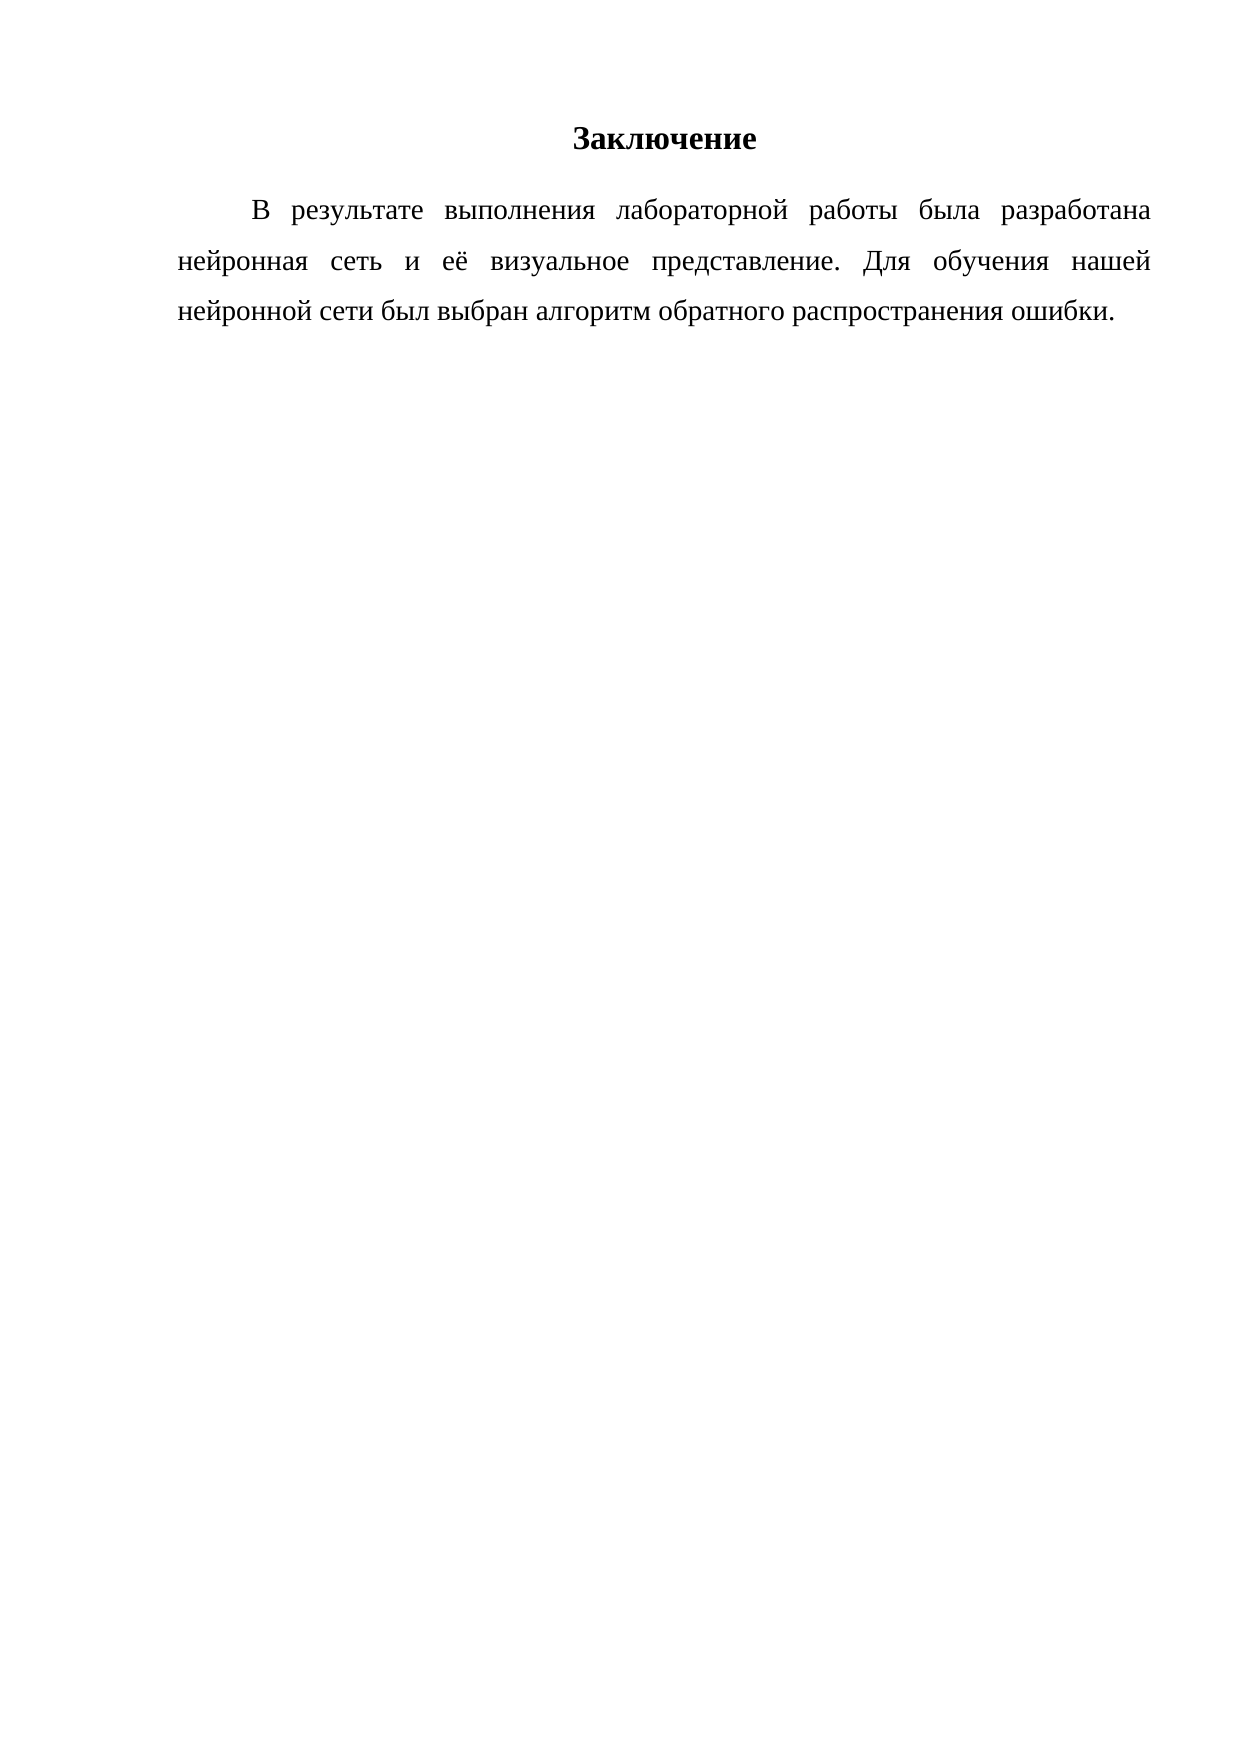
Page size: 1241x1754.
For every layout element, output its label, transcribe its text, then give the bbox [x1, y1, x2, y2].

text Заключение [177, 118, 1152, 156]
text В результате выполнения лабораторной работы была разработана нейронная сеть и её визуальное представление. Для обучения нашей нейронной сети был выбран алгоритм обратного распространения ошибки. [177, 192, 1152, 326]
